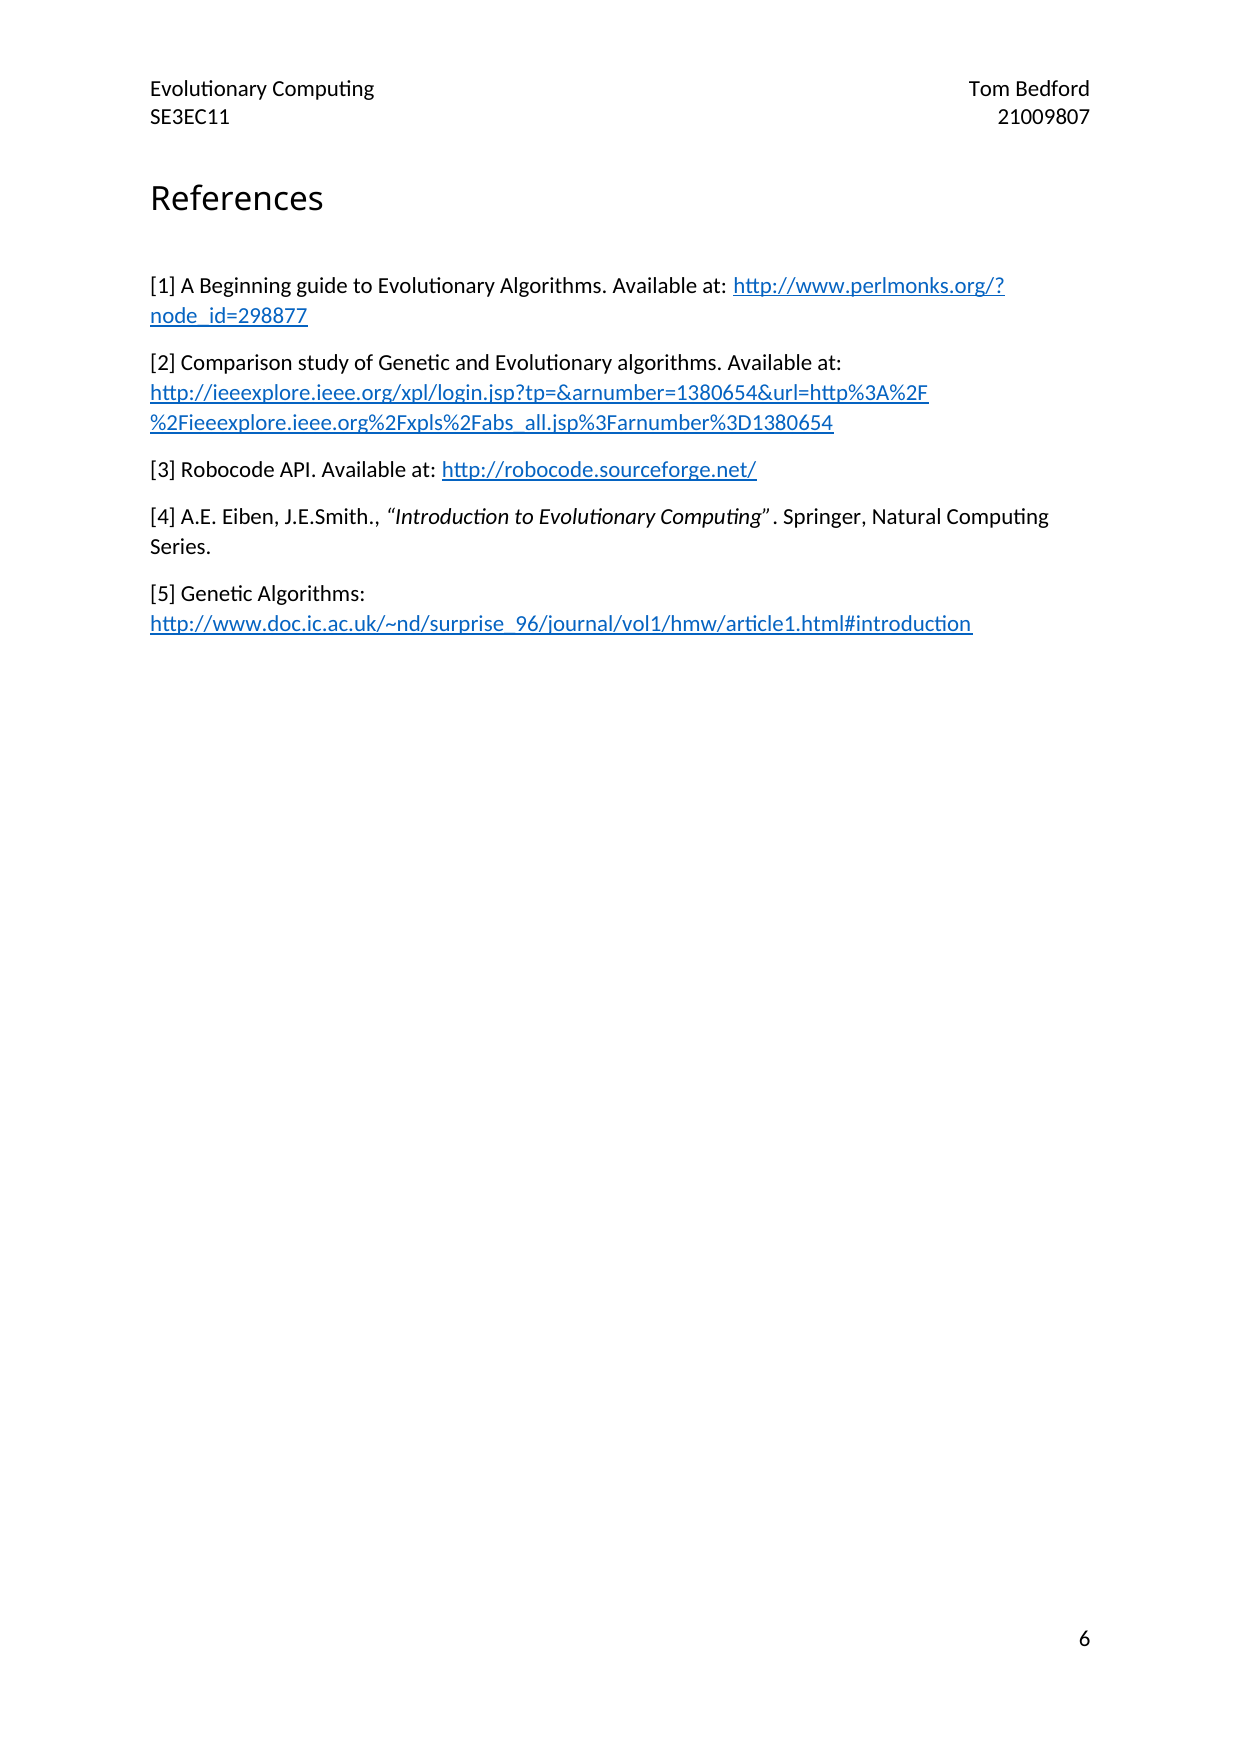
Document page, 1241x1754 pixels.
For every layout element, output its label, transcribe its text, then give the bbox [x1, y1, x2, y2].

text [5] Genetic Algorithms: http://www.doc.ic.ac.uk/~nd/surprise_96/journal/vol1/hmw/article1.html#introduction [150, 579, 1090, 637]
subtitle References [150, 175, 1090, 220]
text [3] Robocode API. Available at: http://robocode.sourceforge.net/ [150, 455, 1090, 483]
text [1] A Beginning guide to Evolutionary Algorithms. Available at: http://www.perlmonks.org/?node_id=298877 [150, 271, 1090, 329]
text [2] Comparison study of Genetic and Evolutionary algorithms. Available at: http://ieeexplore.ieee.org/xpl/login.jsp?tp=&arnumber=1380654&url=http%3A%2F%2Fieeexplore.ieee.org%2Fxpls%2Fabs_all.jsp%3Farnumber%3D1380654 [150, 348, 1090, 436]
text [4] A.E. Eiben, J.E.Smith., “Introduction to Evolutionary Computing”. Springer, Natural Computing Series. [150, 502, 1090, 560]
